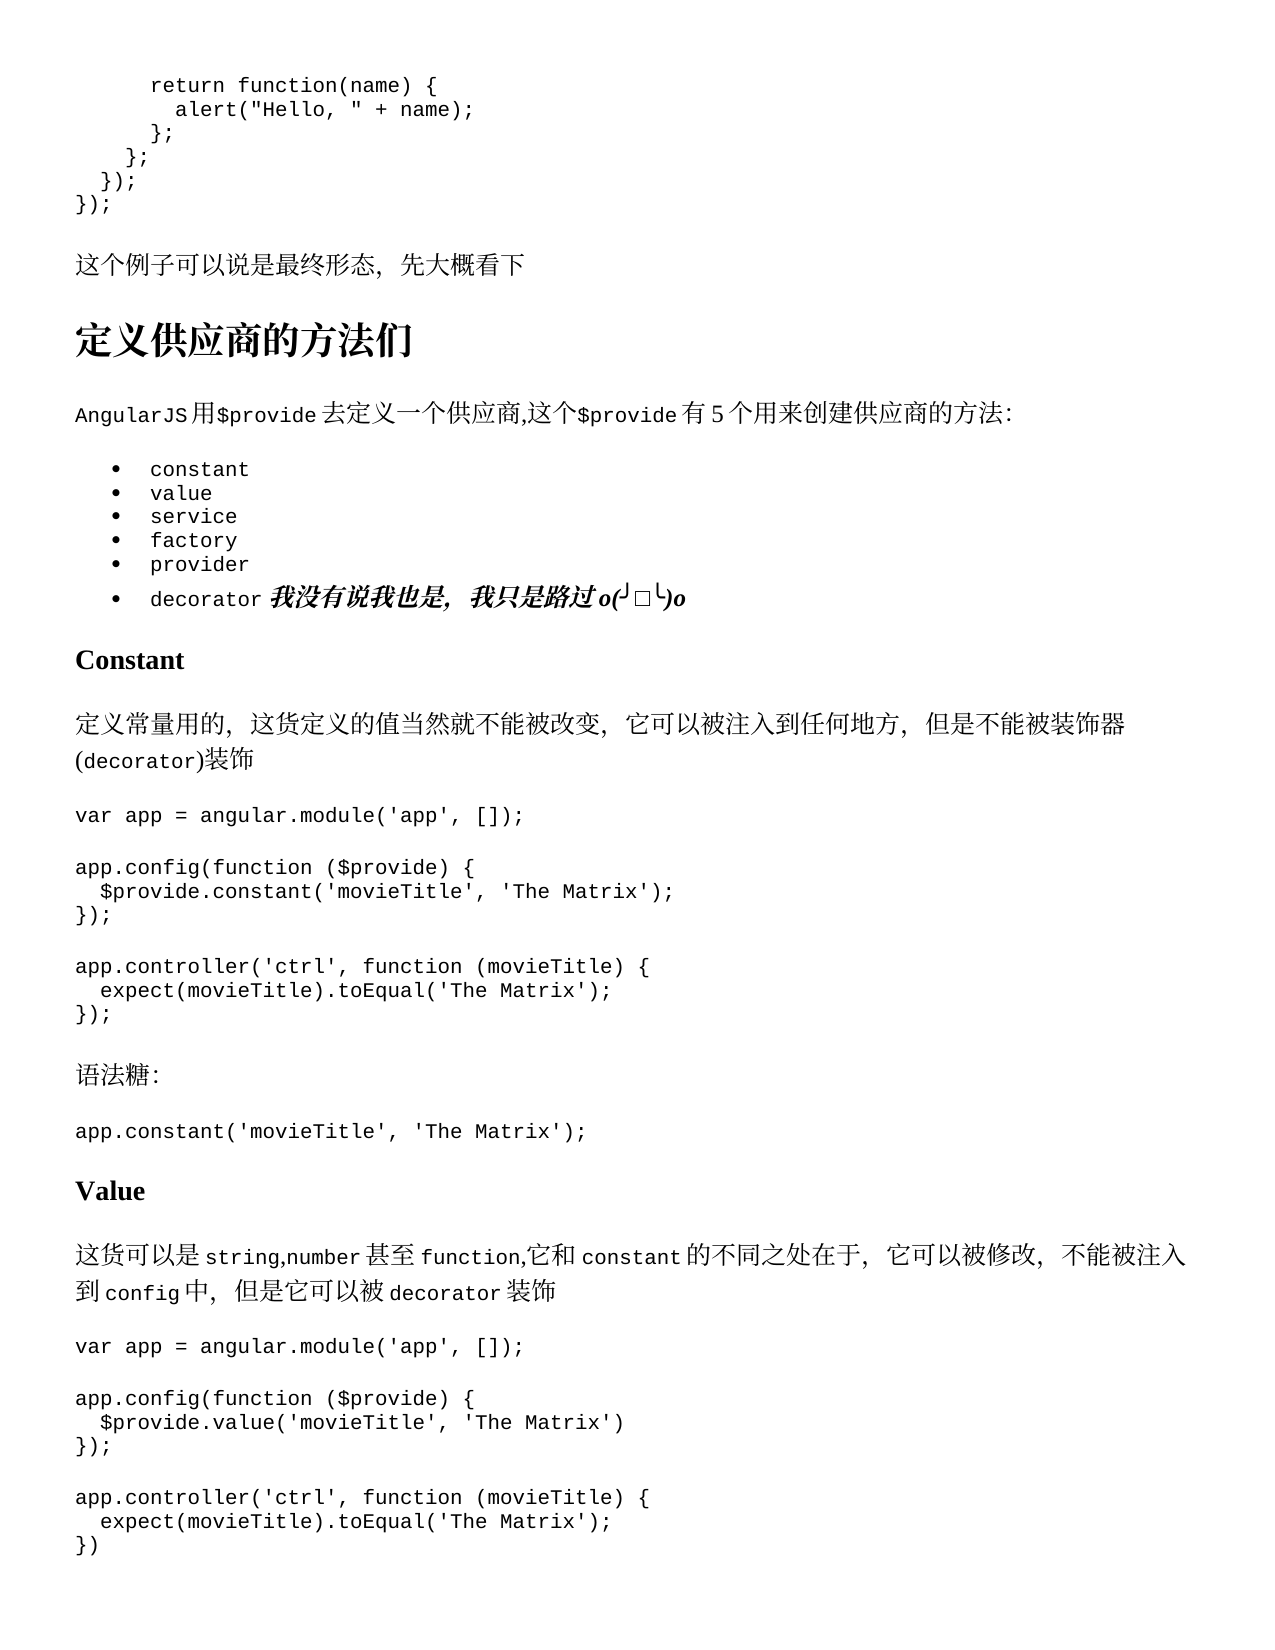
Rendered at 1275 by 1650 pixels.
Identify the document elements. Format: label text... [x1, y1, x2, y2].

text app.controller('ctrl', function (movieTitle) { [75, 1487, 1200, 1511]
text AngularJS用$provide去定义一个供应商,这个$provide有5个用来创建供应商的方法： [75, 394, 1200, 430]
text Constant [75, 643, 1200, 675]
list provider [112, 554, 1200, 577]
text 语法糖： [75, 1056, 1200, 1092]
text }; [75, 122, 1200, 146]
text }); [75, 904, 1200, 928]
text $provide.value('movieTitle', 'The Matrix') [75, 1412, 1200, 1436]
text Value [75, 1174, 1200, 1206]
text app.controller('ctrl', function (movieTitle) { [75, 956, 1200, 979]
text }; [75, 146, 1200, 169]
text app.constant('movieTitle', 'The Matrix'); [75, 1121, 1200, 1145]
text expect(movieTitle).toEqual('The Matrix'); [75, 1511, 1200, 1534]
text var app = angular.module('app', []); [75, 805, 1200, 829]
text return function(name) { [75, 75, 1200, 99]
text }); [75, 193, 1200, 217]
list decorator 我没有说我也是，我只是路过o(╯□╰)o [112, 577, 1200, 613]
list constant [112, 459, 1200, 483]
text $provide.constant('movieTitle', 'The Matrix'); [75, 881, 1200, 904]
text 定义供应商的方法们 [75, 311, 1200, 365]
text alert("Hello, " + name); [75, 99, 1200, 122]
text }); [75, 169, 1200, 193]
text app.config(function ($provide) { [75, 1388, 1200, 1412]
text }); [75, 1003, 1200, 1027]
text 这货可以是string,number甚至function,它和constant的不同之处在于，它可以被修改，不能被注入到config中，但是它可以被decorator装饰 [75, 1236, 1200, 1307]
text expect(movieTitle).toEqual('The Matrix'); [75, 979, 1200, 1003]
text app.config(function ($provide) { [75, 857, 1200, 881]
text }); [75, 1436, 1200, 1459]
text 定义常量用的，这货定义的值当然就不能被改变，它可以被注入到任何地方，但是不能被装饰器(decorator)装饰 [75, 704, 1200, 776]
text }) [75, 1534, 1200, 1558]
list factory [112, 530, 1200, 554]
text var app = angular.module('app', []); [75, 1337, 1200, 1360]
list value [112, 483, 1200, 507]
list service [112, 507, 1200, 530]
text 这个例子可以说是最终形态，先大概看下 [75, 246, 1200, 282]
